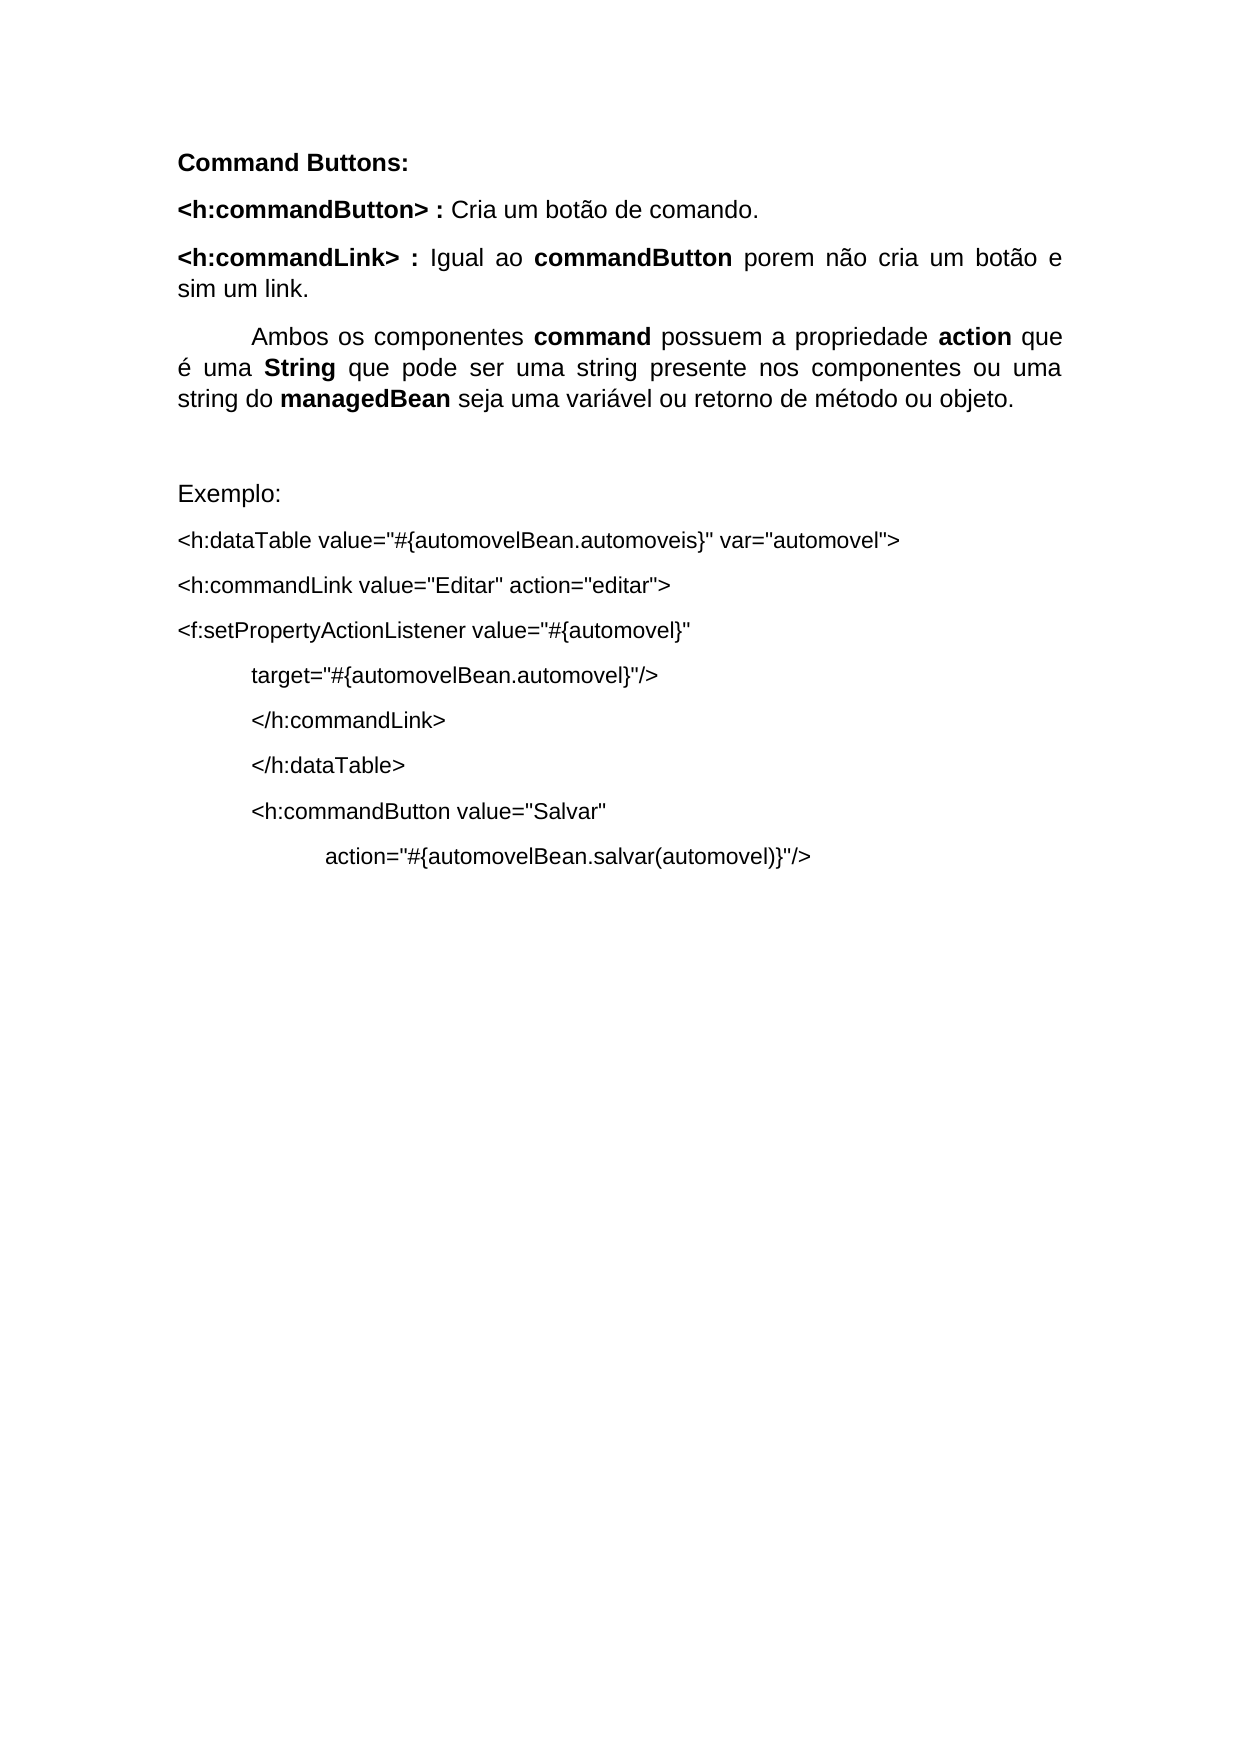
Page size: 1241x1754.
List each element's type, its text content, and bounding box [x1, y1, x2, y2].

text <h:commandButton value="Salvar" [177, 798, 1063, 824]
text <h:commandLink value="Editar" action="editar"> [177, 572, 1063, 598]
text </h:commandLink> [177, 707, 1063, 734]
text target="#{automovelBean.automovel}"/> [177, 662, 1063, 689]
text <h:commandButton> : Cria um botão de comando. [177, 195, 1063, 224]
text </h:dataTable> [177, 752, 1063, 779]
text <f:setPropertyActionListener value="#{automovel}" [177, 617, 1063, 643]
text <h:dataTable value="#{automovelBean.automoveis}" var="automovel"> [177, 527, 1063, 553]
text action="#{automovelBean.salvar(automovel)}"/> [251, 843, 1063, 869]
text <h:commandLink> : Igual ao commandButton porem não cria um botão e sim um link. [177, 243, 1063, 303]
text Command Buttons: [177, 148, 1063, 176]
text Ambos os componentes command possuem a propriedade action que é uma String que pode ser uma string presente nos componentes ou uma string do managedBean seja uma variável ou retorno de método ou objeto. [177, 322, 1063, 413]
text Exemplo: [177, 479, 1063, 508]
